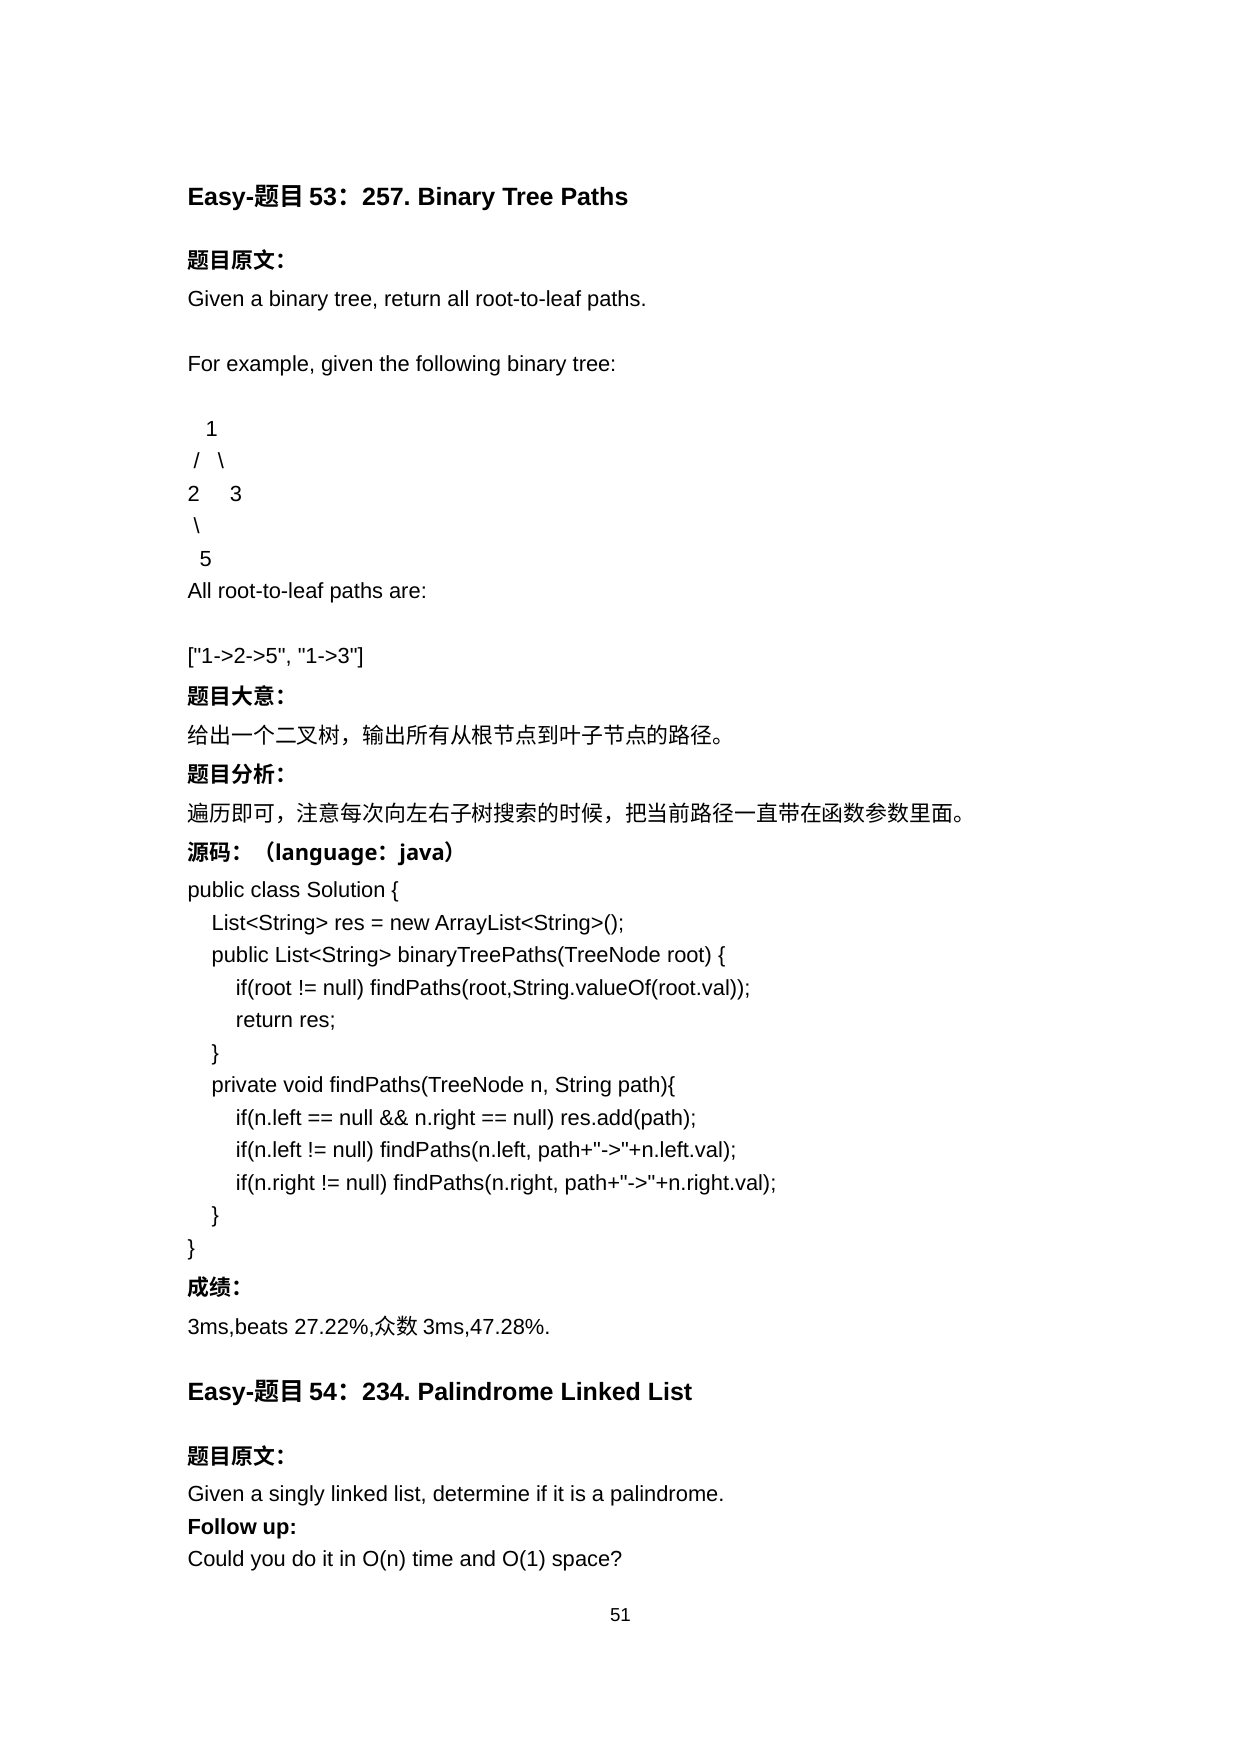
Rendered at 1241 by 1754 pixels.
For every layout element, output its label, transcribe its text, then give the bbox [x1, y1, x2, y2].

subtitle 成绩： [187, 1270, 1053, 1302]
text List<String> res = new ArrayList<String>(); [187, 906, 1053, 938]
text 3ms,beats 27.22%,众数3ms,47.28%. [187, 1309, 1053, 1341]
text / \ [187, 444, 1053, 477]
text if(root != null) findPaths(root,String.valueOf(root.val)); [187, 971, 1053, 1003]
text Given a binary tree, return all root-to-leaf paths. [187, 282, 1053, 314]
text For example, given the following binary tree: [187, 347, 1053, 379]
text 给出一个二叉树，输出所有从根节点到叶子节点的路径。 [187, 717, 1053, 750]
text if(n.left == null && n.right == null) res.add(path); [187, 1101, 1053, 1133]
text Given a singly linked list, determine if it is a palindrome. [187, 1478, 1053, 1510]
text public List<String> binaryTreePaths(TreeNode root) { [187, 938, 1053, 971]
text } [187, 1036, 1053, 1068]
text public class Solution { [187, 873, 1053, 906]
subtitle 题目分析： [187, 756, 1053, 789]
text ["1->2->5", "1->3"] [187, 639, 1053, 672]
text 1 [187, 412, 1053, 444]
subtitle Easy-题目54：234. Palindrome Linked List [187, 1357, 1053, 1422]
text private void findPaths(TreeNode n, String path){ [187, 1068, 1053, 1101]
subtitle 题目原文： [187, 243, 1053, 276]
text return res; [187, 1003, 1053, 1036]
text } [187, 1231, 1053, 1263]
text } [187, 1198, 1053, 1231]
text 5 [187, 542, 1053, 574]
text 遍历即可，注意每次向左右子树搜索的时候，把当前路径一直带在函数参数里面。 [187, 795, 1053, 828]
text if(n.right != null) findPaths(n.right, path+"->"+n.right.val); [187, 1166, 1053, 1198]
text \ [187, 509, 1053, 542]
text All root-to-leaf paths are: [187, 574, 1053, 607]
subtitle 题目原文： [187, 1439, 1053, 1471]
text if(n.left != null) findPaths(n.left, path+"->"+n.left.val); [187, 1133, 1053, 1166]
subtitle 题目大意： [187, 678, 1053, 711]
subtitle 源码：（language：java） [187, 834, 1053, 867]
text 2 3 [187, 477, 1053, 509]
text Follow up: Could you do it in O(n) time and O(1) space? [187, 1510, 1053, 1575]
subtitle Easy-题目53：257. Binary Tree Paths [187, 162, 1053, 227]
